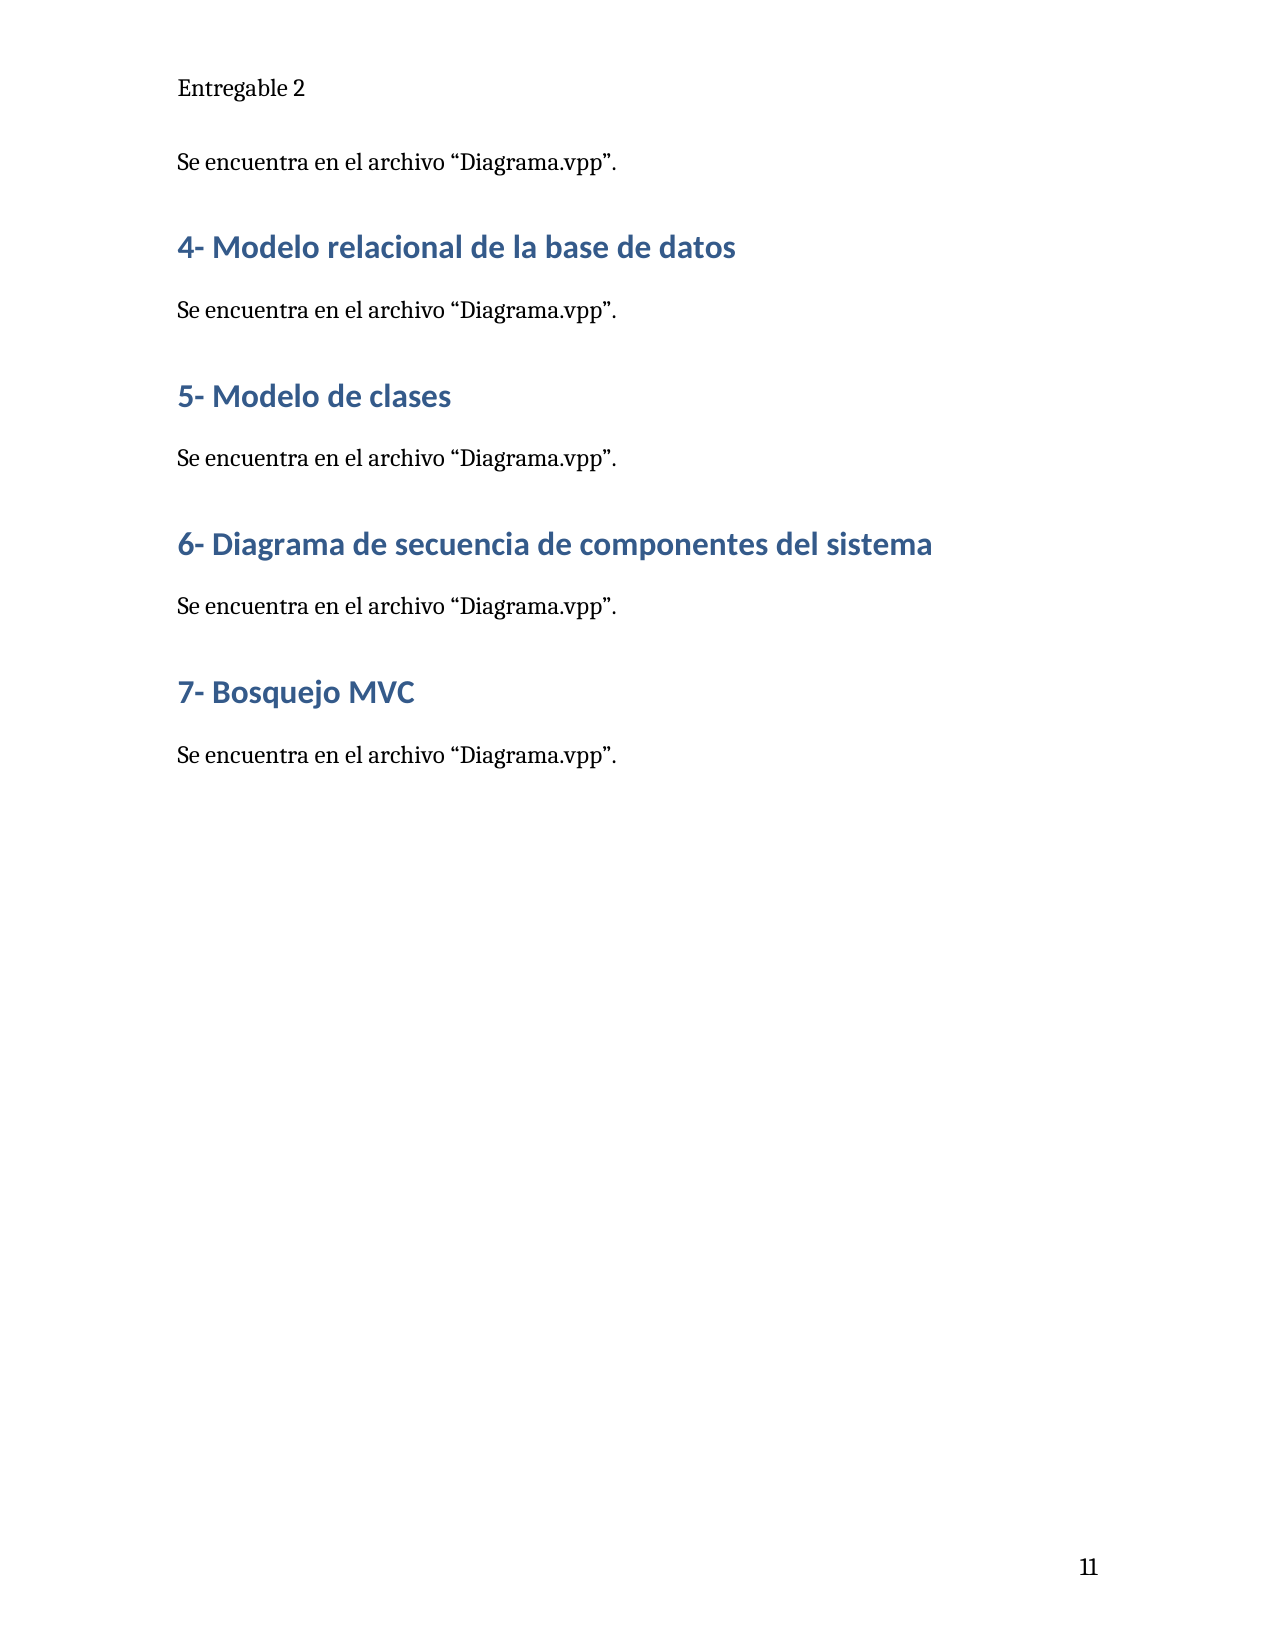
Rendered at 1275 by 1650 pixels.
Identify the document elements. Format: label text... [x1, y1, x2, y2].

text Se encuentra en el archivo “Diagrama.vpp”. [177, 296, 1098, 324]
subtitle 7- Bosquejo MVC [177, 671, 1098, 712]
subtitle 6- Diagrama de secuencia de componentes del sistema [177, 523, 1098, 563]
text Se encuentra en el archivo “Diagrama.vpp”. [177, 148, 1098, 176]
subtitle 4- Modelo relacional de la base de datos [177, 226, 1098, 267]
subtitle 5- Modelo de clases [177, 374, 1098, 415]
text Se encuentra en el archivo “Diagrama.vpp”. [177, 592, 1098, 621]
text Se encuentra en el archivo “Diagrama.vpp”. [177, 741, 1098, 769]
text Se encuentra en el archivo “Diagrama.vpp”. [177, 444, 1098, 473]
